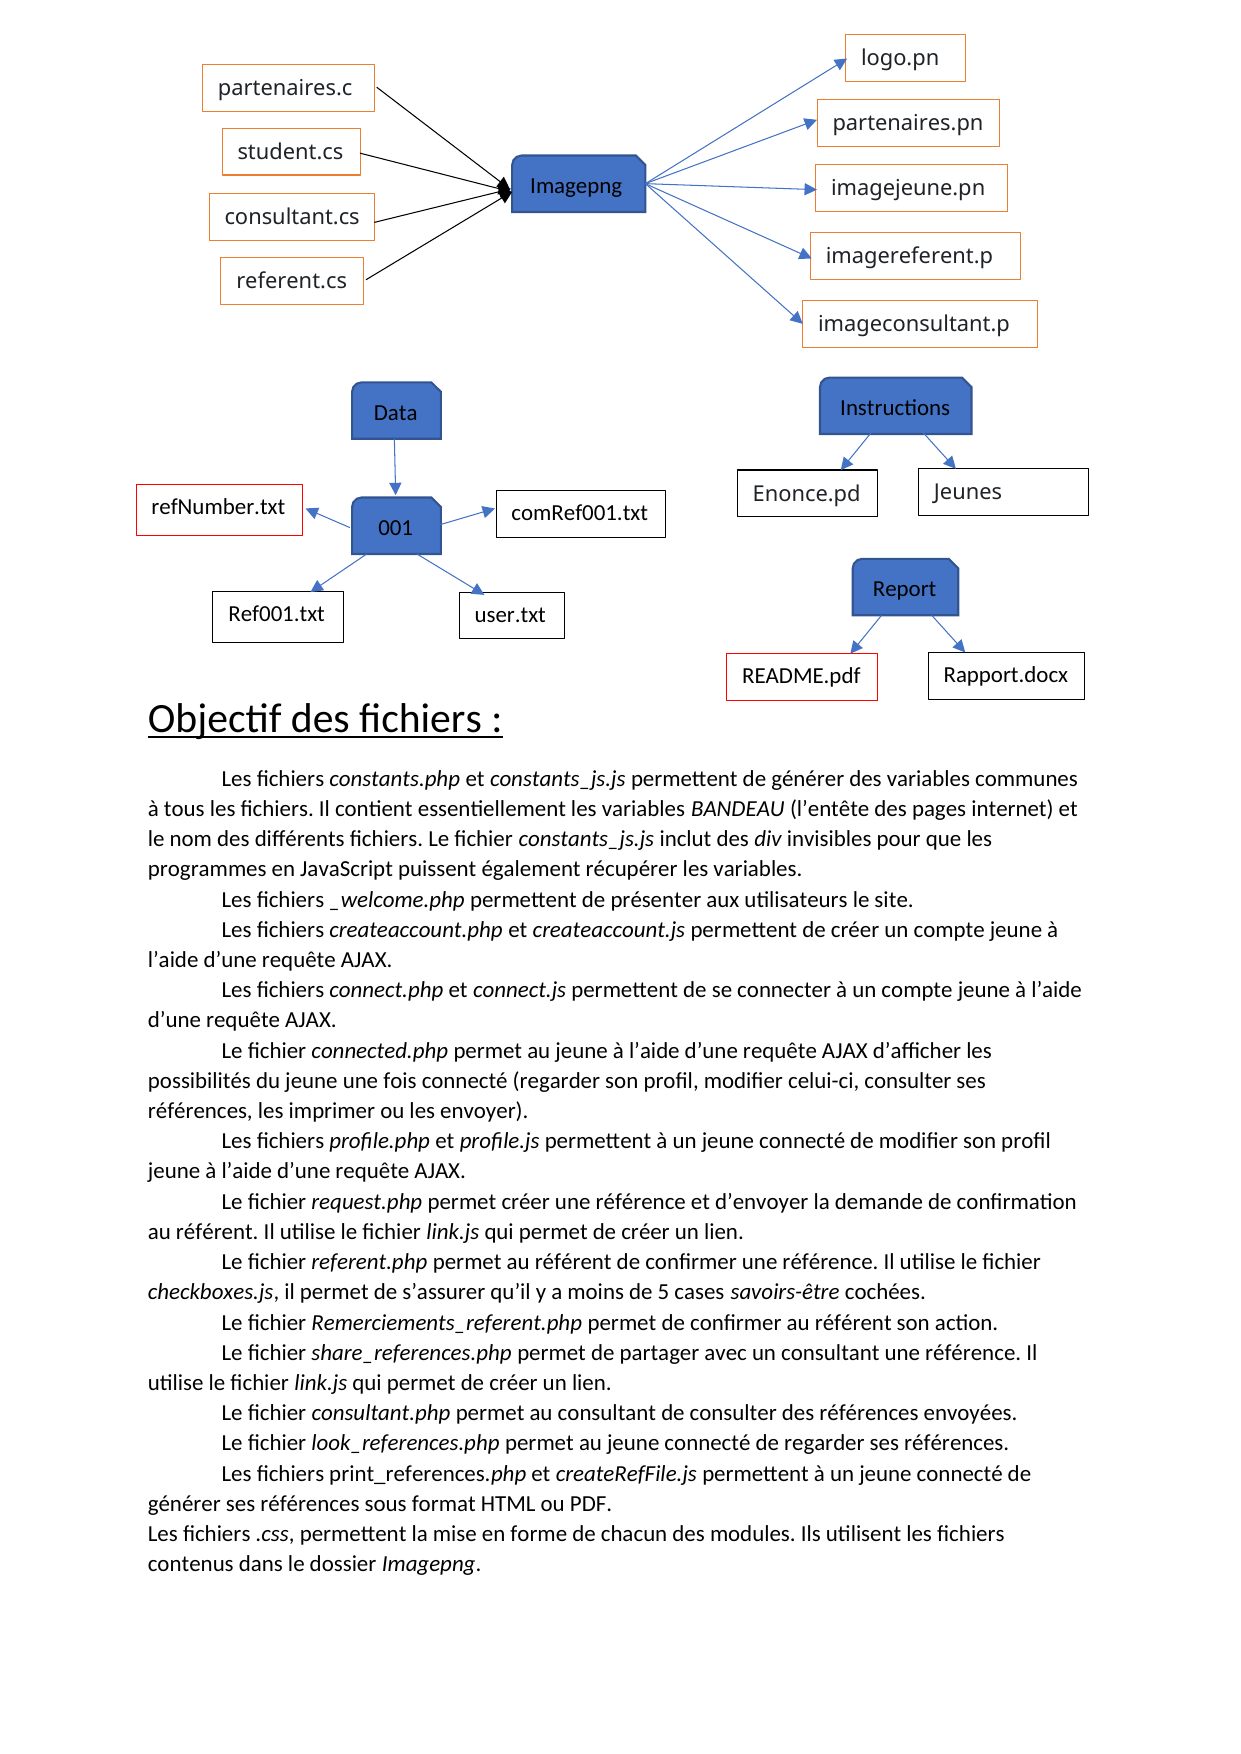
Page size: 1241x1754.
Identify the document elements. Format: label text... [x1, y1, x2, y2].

text Les fichiers connect.php et connect.js permettent de se connecter à un compte jeune à l’aide d’une requête AJAX. [148, 975, 1093, 1033]
text Le fichier look_references.php permet au jeune connecté de regarder ses références. [148, 1428, 1093, 1456]
text Les fichiers print_references.php et createRefFile.js permettent à un jeune connecté de générer ses références sous format HTML ou PDF. [148, 1459, 1093, 1517]
text Le fichier referent.php permet au référent de confirmer une référence. Il utilise le fichier checkboxes.js, il permet de s’assurer qu’il y a moins de 5 cases savoirs-être cochées. [148, 1247, 1093, 1305]
text Le fichier Remerciements_referent.php permet de confirmer au référent son action. [148, 1308, 1093, 1336]
text Les fichiers constants.php et constants_js.js permettent de générer des variables communes à tous les fichiers. Il contient essentiellement les variables BANDEAU (l’entête des pages internet) et le nom des différents fichiers. Le fichier constants_js.js inclut des div invisibles pour que les programmes en JavaScript puissent également récupérer les variables. [148, 764, 1093, 882]
text Objectif des fichiers : [148, 692, 1093, 743]
text Le fichier connected.php permet au jeune à l’aide d’une requête AJAX d’afficher les possibilités du jeune une fois connecté (regarder son profil, modifier celui-ci, consulter ses références, les imprimer ou les envoyer). [148, 1036, 1093, 1124]
text Les fichiers createaccount.php et createaccount.js permettent de créer un compte jeune à l’aide d’une requête AJAX. [148, 915, 1093, 973]
text Les fichiers .css, permettent la mise en forme de chacun des modules. Ils utilisent les fichiers contenus dans le dossier Imagepng. [148, 1519, 1093, 1577]
text Le fichier consultant.php permet au consultant de consulter des références envoyées. [148, 1398, 1093, 1426]
text Le fichier request.php permet créer une référence et d’envoyer la demande de confirmation au référent. Il utilise le fichier link.js qui permet de créer un lien. [148, 1187, 1093, 1245]
text Le fichier share_references.php permet de partager avec un consultant une référence. Il utilise le fichier link.js qui permet de créer un lien. [148, 1338, 1093, 1396]
text Les fichiers profile.php et profile.js permettent à un jeune connecté de modifier son profil jeune à l’aide d’une requête AJAX. [148, 1126, 1093, 1184]
text Les fichiers _welcome.php permettent de présenter aux utilisateurs le site. [148, 885, 1093, 913]
